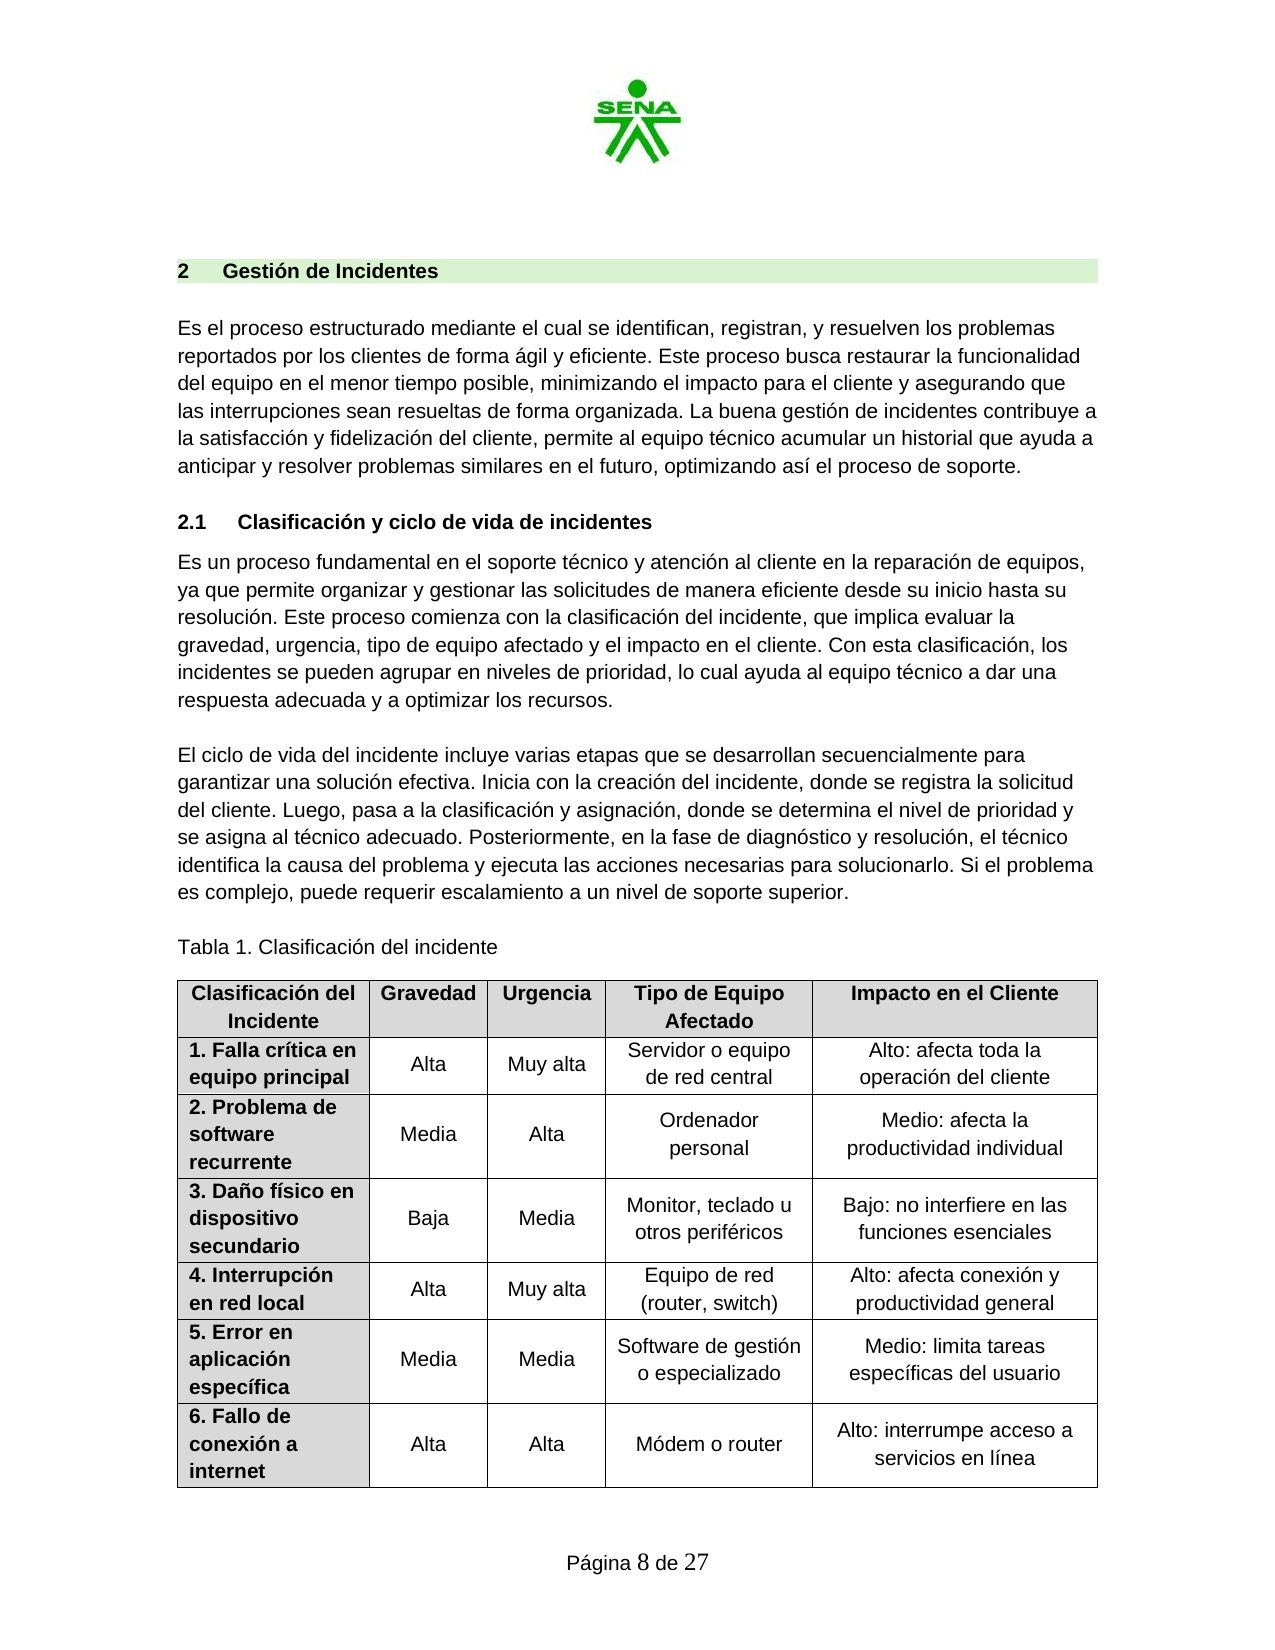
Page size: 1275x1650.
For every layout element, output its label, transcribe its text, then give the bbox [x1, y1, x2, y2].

table_cell Monitor, teclado u otros periféricos [606, 1179, 812, 1262]
table_cell Medio: afecta la productividad individual [813, 1095, 1097, 1178]
table_cell 6. Fallo de conexión a internet [178, 1404, 369, 1487]
table_cell Medio: limita tareas específicas del usuario [813, 1320, 1097, 1403]
table_cell Servidor o equipo de red central [606, 1038, 812, 1093]
text Tabla 1. Clasificación del incidente [177, 935, 1098, 959]
picture [588, 73, 687, 171]
table_header Gravedad [370, 981, 487, 1037]
table_cell Alto: afecta conexión y productividad general [813, 1263, 1097, 1319]
table_cell Baja [370, 1179, 487, 1262]
table_cell Alto: afecta toda la operación del cliente [813, 1038, 1097, 1093]
table_cell Software de gestión o especializado [606, 1320, 812, 1403]
table_cell Media [488, 1179, 605, 1262]
table_cell 5. Error en aplicación específica [178, 1320, 369, 1403]
table_header Impacto en el Cliente [813, 981, 1097, 1037]
table_cell Equipo de red (router, switch) [606, 1263, 812, 1319]
table_cell Bajo: no interfiere en las funciones esenciales [813, 1179, 1097, 1262]
text Es un proceso fundamental en el soporte técnico y atención al cliente en la reparación de equipos, ya que permite organizar y gestionar las solicitudes de manera eficiente desde su inicio hasta su resolución. Este proceso comienza con la clasificación del incidente, que implica evaluar la gravedad, urgencia, tipo de equipo afectado y el impacto en el cliente. Con esta clasificación, los incidentes se pueden agrupar en niveles de prioridad, lo cual ayuda al equipo técnico a dar una respuesta adecuada y a optimizar los recursos. [177, 550, 1098, 712]
table_cell Alta [488, 1404, 605, 1487]
table_cell Media [488, 1320, 605, 1403]
table_cell Muy alta [488, 1038, 605, 1093]
table_header Clasificación del Incidente [178, 981, 369, 1037]
table_cell Media [370, 1320, 487, 1403]
table_cell 3. Daño físico en dispositivo secundario [178, 1179, 369, 1262]
table_header Urgencia [488, 981, 605, 1037]
table_cell Alta [370, 1263, 487, 1319]
table_cell Alta [488, 1095, 605, 1178]
table_header Tipo de Equipo Afectado [606, 981, 812, 1037]
table_cell Muy alta [488, 1263, 605, 1319]
table_cell Media [370, 1095, 487, 1178]
text El ciclo de vida del incidente incluye varias etapas que se desarrollan secuencialmente para garantizar una solución efectiva. Inicia con la creación del incidente, donde se registra la solicitud del cliente. Luego, pasa a la clasificación y asignación, donde se determina el nivel de prioridad y se asigna al técnico adecuado. Posteriormente, en la fase de diagnóstico y resolución, el técnico identifica la causa del problema y ejecuta las acciones necesarias para solucionarlo. Si el problema es complejo, puede requerir escalamiento a un nivel de soporte superior. [177, 743, 1098, 904]
table_cell Módem o router [606, 1404, 812, 1487]
subtitle Clasificación y ciclo de vida de incidentes [177, 510, 1098, 534]
table_cell 2. Problema de software recurrente [178, 1095, 369, 1178]
table_cell 4. Interrupción en red local [178, 1263, 369, 1319]
table_cell Ordenador personal [606, 1095, 812, 1178]
table_cell 1. Falla crítica en equipo principal [178, 1038, 369, 1093]
table_cell Alta [370, 1038, 487, 1093]
table_cell Alto: interrumpe acceso a servicios en línea [813, 1404, 1097, 1487]
subtitle Gestión de Incidentes [177, 259, 1098, 283]
table_cell Alta [370, 1404, 487, 1487]
text Es el proceso estructurado mediante el cual se identifican, registran, y resuelven los problemas reportados por los clientes de forma ágil y eficiente. Este proceso busca restaurar la funcionalidad del equipo en el menor tiempo posible, minimizando el impacto para el cliente y asegurando que las interrupciones sean resueltas de forma organizada. La buena gestión de incidentes contribuye a la satisfacción y fidelización del cliente, permite al equipo técnico acumular un historial que ayuda a anticipar y resolver problemas similares en el futuro, optimizando así el proceso de soporte. [177, 316, 1098, 477]
